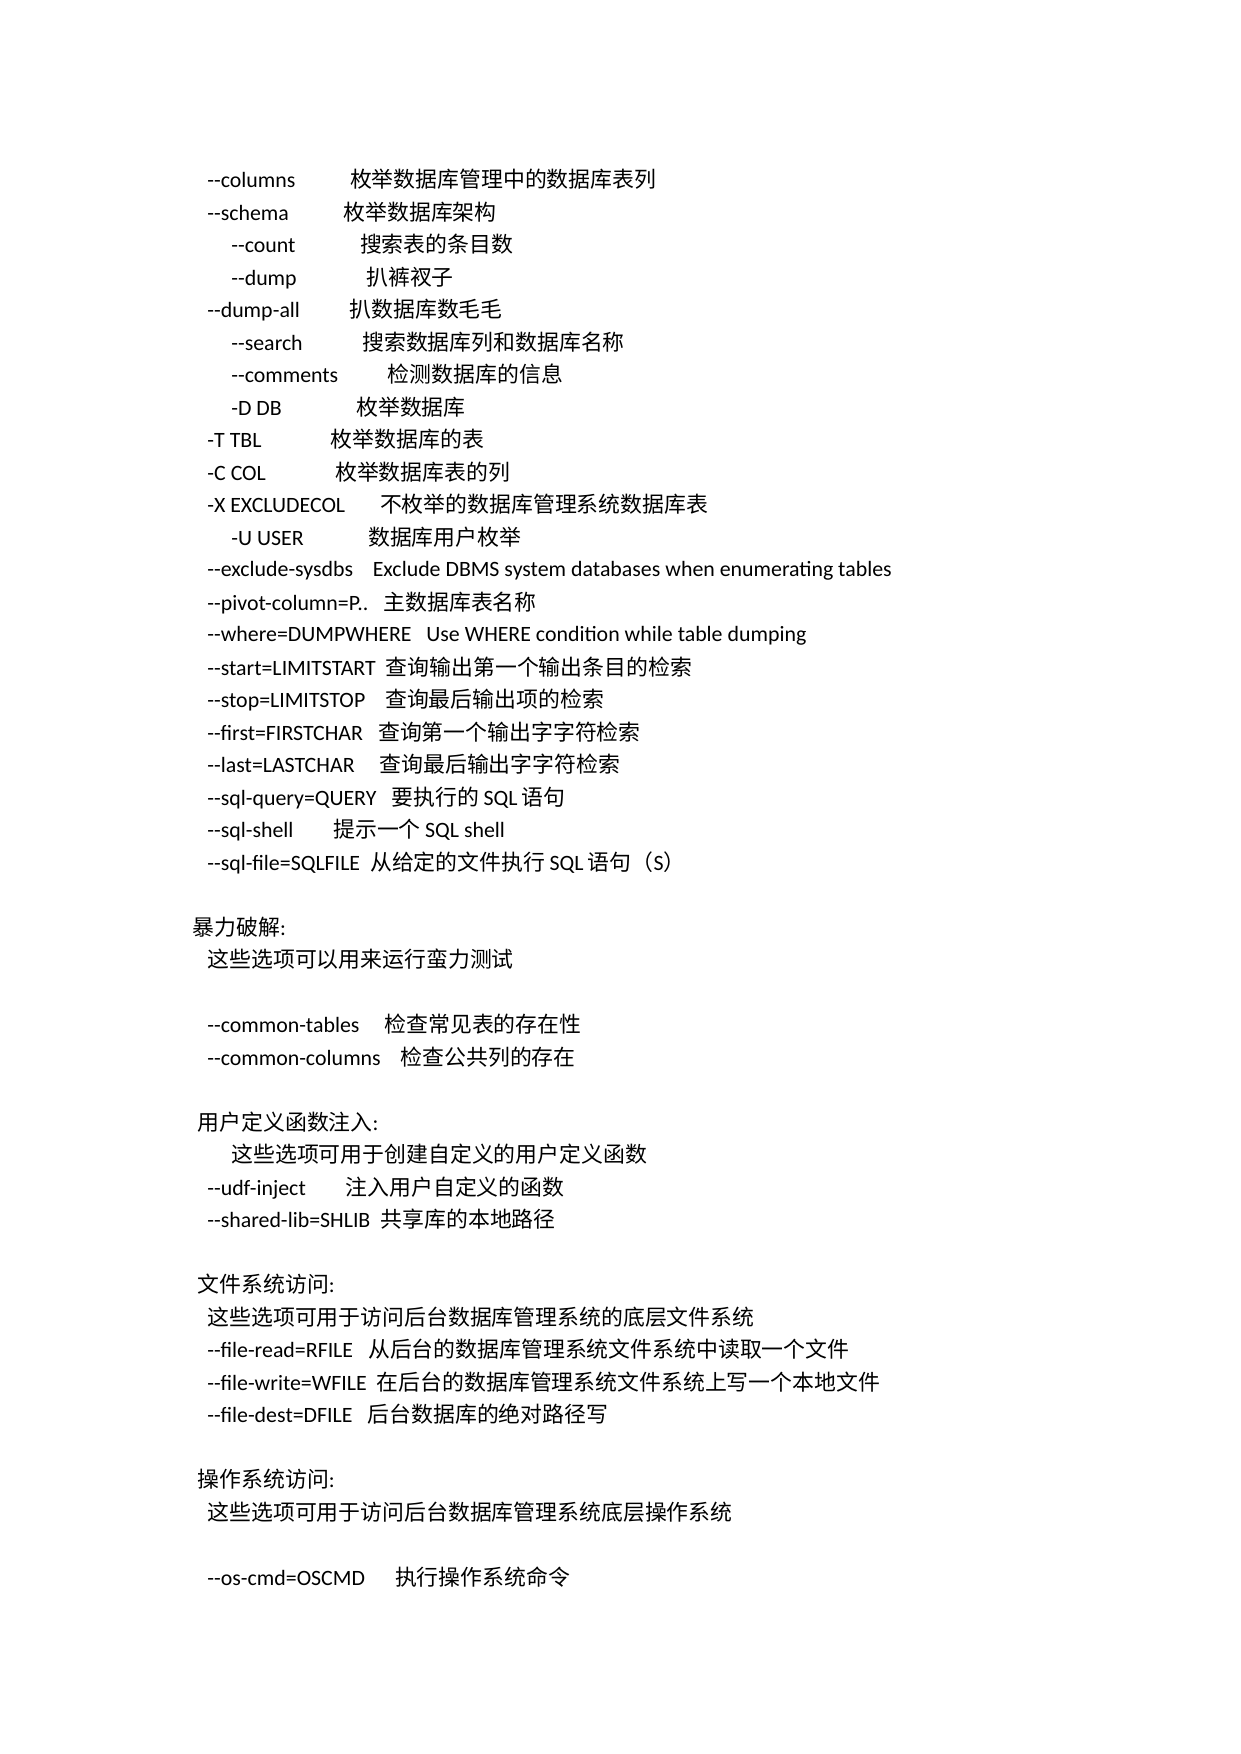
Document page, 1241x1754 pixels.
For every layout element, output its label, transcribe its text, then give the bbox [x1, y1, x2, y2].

text --search 搜索数据库列和数据库名称 [187, 324, 1053, 357]
text --start=LIMITSTART 查询输出第一个输出条目的检索 [187, 649, 1053, 682]
text --sql-shell 提示一个SQL shell [187, 812, 1053, 844]
text --where=DUMPWHERE Use WHERE condition while table dumping [187, 617, 1053, 649]
text --dump 扒裤衩子 [187, 259, 1053, 292]
text --file-read=RFILE 从后台的数据库管理系统文件系统中读取一个文件 [187, 1332, 1053, 1364]
text 这些选项可以用来运行蛮力测试 [187, 942, 1053, 974]
text --dump-all 扒数据库数毛毛 [187, 292, 1053, 324]
text 这些选项可用于访问后台数据库管理系统的底层文件系统 [187, 1299, 1053, 1332]
text --schema 枚举数据库架构 [187, 194, 1053, 227]
text --count 搜索表的条目数 [187, 227, 1053, 259]
text -X EXCLUDECOL 不枚举的数据库管理系统数据库表 [187, 487, 1053, 519]
text --common-tables 检查常见表的存在性 [187, 1007, 1053, 1039]
text -U USER 数据库用户枚举 [187, 519, 1053, 552]
text --pivot-column=P.. 主数据库表名称 [187, 584, 1053, 617]
text --file-dest=DFILE 后台数据库的绝对路径写 [187, 1397, 1053, 1429]
text --columns 枚举数据库管理中的数据库表列 [187, 162, 1053, 194]
text 暴力破解: [187, 909, 1053, 942]
text --exclude-sysdbs Exclude DBMS system databases when enumerating tables [187, 552, 1053, 584]
text --last=LASTCHAR 查询最后输出字字符检索 [187, 747, 1053, 779]
text --sql-file=SQLFILE 从给定的文件执行SQL语句（S） [187, 844, 1053, 877]
text --file-write=WFILE 在后台的数据库管理系统文件系统上写一个本地文件 [187, 1364, 1053, 1397]
text --sql-query=QUERY 要执行的SQL语句 [187, 779, 1053, 812]
text --os-cmd=OSCMD 执行操作系统命令 [187, 1559, 1053, 1592]
text 文件系统访问: [187, 1267, 1053, 1299]
text --comments 检测数据库的信息 [187, 357, 1053, 389]
text --common-columns 检查公共列的存在 [187, 1039, 1053, 1072]
text -D DB 枚举数据库 [187, 389, 1053, 422]
text --first=FIRSTCHAR 查询第一个输出字字符检索 [187, 714, 1053, 747]
text -C COL 枚举数据库表的列 [187, 454, 1053, 487]
text -T TBL 枚举数据库的表 [187, 422, 1053, 454]
text 操作系统访问: [187, 1462, 1053, 1494]
text 这些选项可用于访问后台数据库管理系统底层操作系统 [187, 1494, 1053, 1527]
text 这些选项可用于创建自定义的用户定义函数 [187, 1137, 1053, 1169]
text 用户定义函数注入: [187, 1104, 1053, 1137]
text --shared-lib=SHLIB 共享库的本地路径 [187, 1202, 1053, 1234]
text --udf-inject 注入用户自定义的函数 [187, 1169, 1053, 1202]
text --stop=LIMITSTOP 查询最后输出项的检索 [187, 682, 1053, 714]
